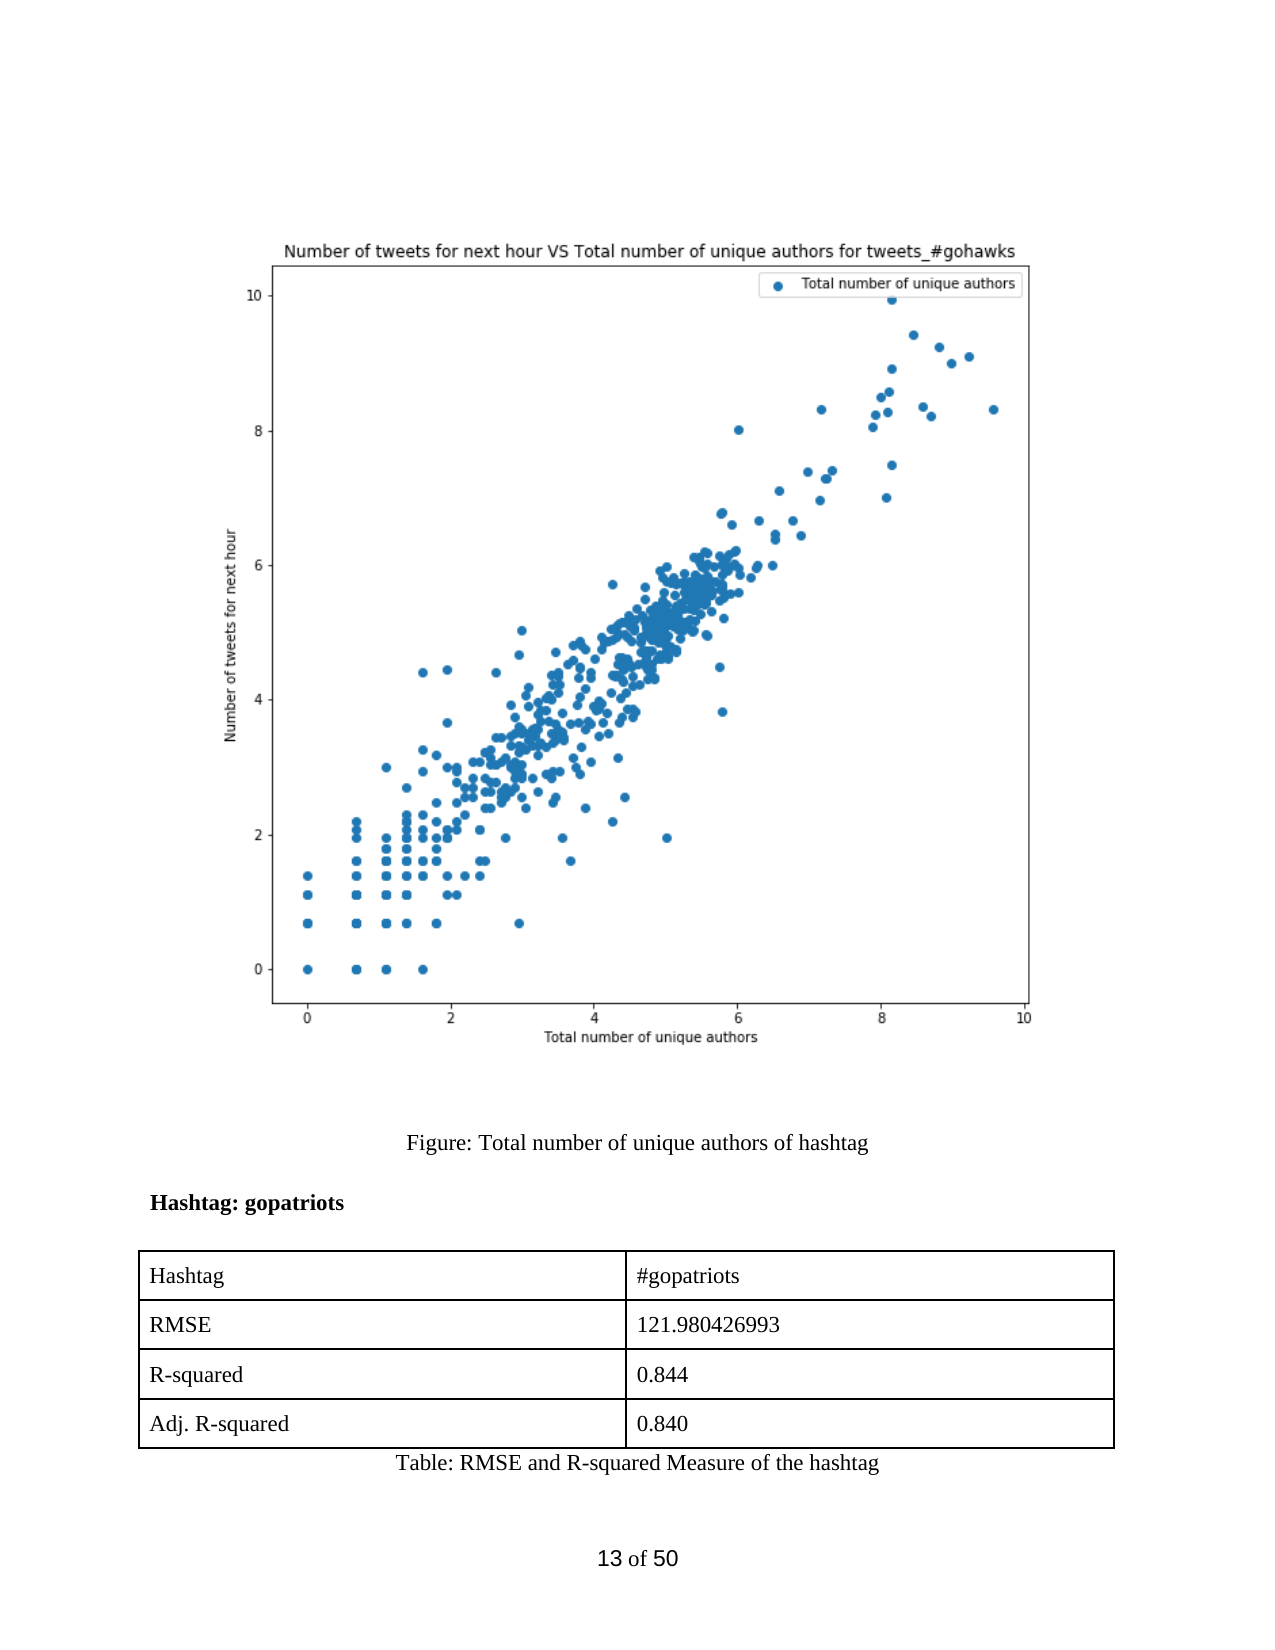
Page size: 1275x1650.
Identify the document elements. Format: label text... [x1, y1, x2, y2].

table_header Hashtag [140, 1252, 625, 1299]
picture [150, 150, 1125, 1125]
table_cell Adj. R-squared [140, 1400, 625, 1447]
table_header #gopatriots [627, 1252, 1113, 1299]
table_cell 121.980426993 [627, 1301, 1113, 1348]
table_cell 0.844 [627, 1350, 1113, 1397]
table_cell RMSE [140, 1301, 625, 1348]
text Figure: Total number of unique authors of hashtag [150, 1129, 1125, 1155]
text Hashtag: gopatriots [150, 1189, 1125, 1216]
text Table: RMSE and R-squared Measure of the hashtag [150, 1449, 1125, 1475]
table_cell 0.840 [627, 1400, 1113, 1447]
table_cell R-squared [140, 1350, 625, 1397]
